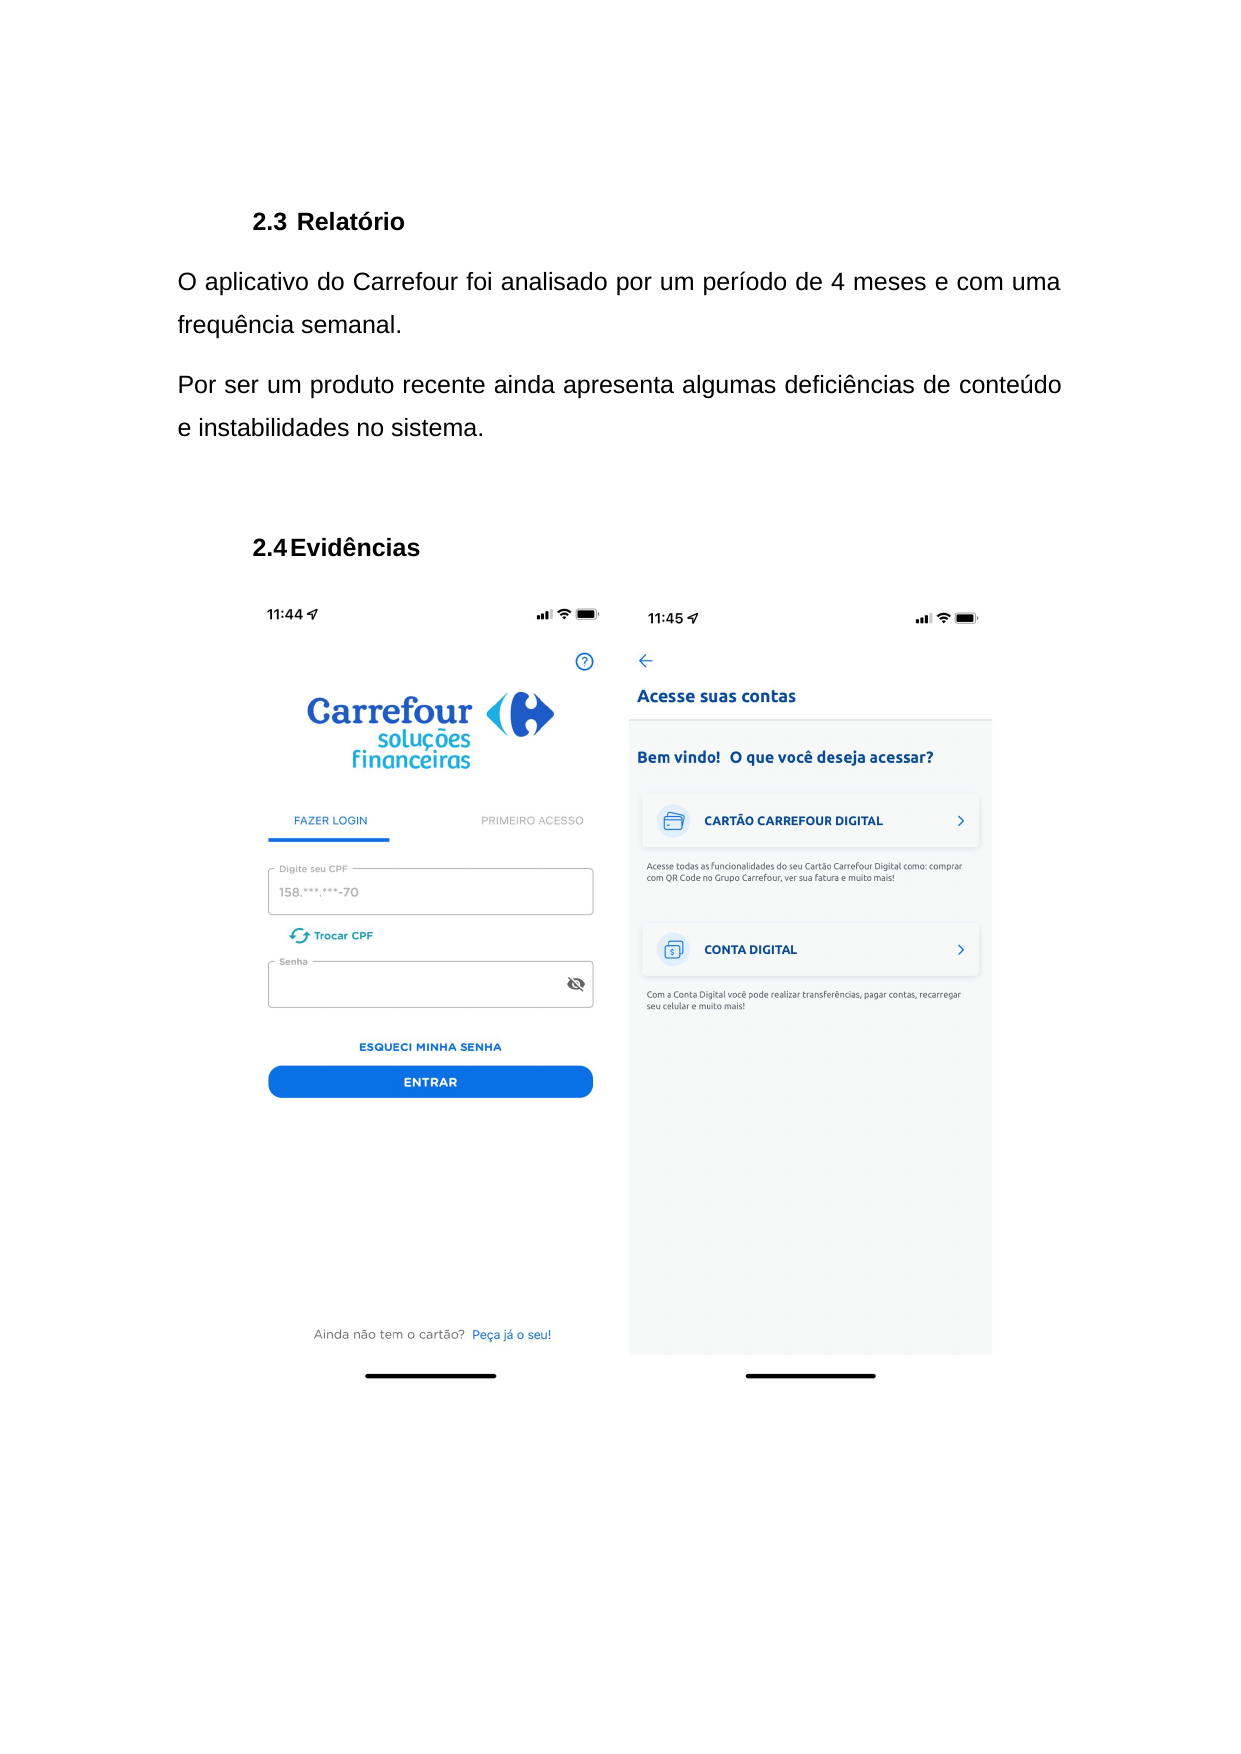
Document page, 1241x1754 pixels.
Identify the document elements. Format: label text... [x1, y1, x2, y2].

text O aplicativo do Carrefour foi analisado por um período de 4 meses e com uma frequência semanal. [177, 267, 1063, 339]
picture [247, 592, 614, 1385]
text Por ser um produto recente ainda apresenta algumas deficiências de conteúdo e instabilidades no sistema. [177, 370, 1063, 442]
subtitle Evidências [252, 533, 1063, 562]
subtitle Relatório [252, 207, 1063, 236]
picture [628, 596, 993, 1385]
